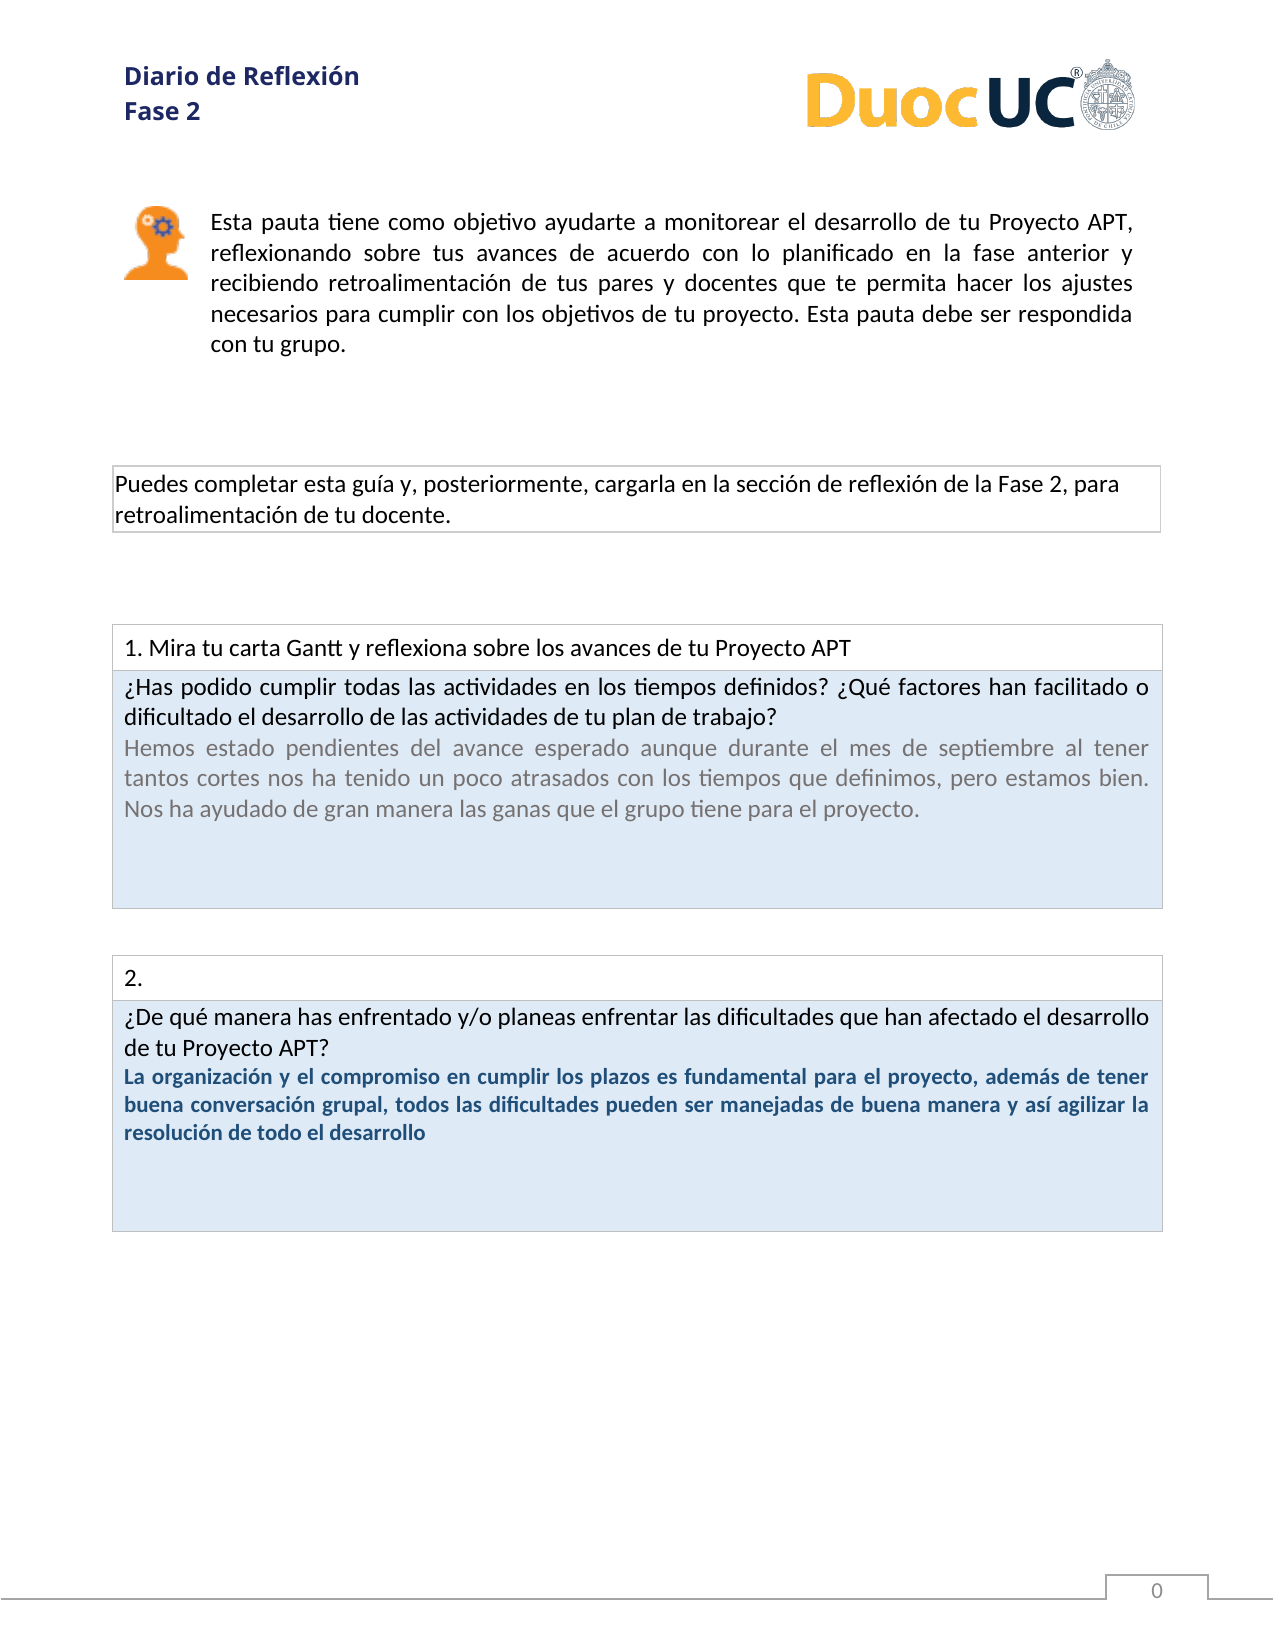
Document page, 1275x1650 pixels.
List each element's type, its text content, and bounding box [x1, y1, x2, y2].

table_header 1. Mira tu carta Gantt y reflexiona sobre los avances de tu Proyecto APT [113, 625, 1162, 670]
table_header Puedes completar esta guía y, posteriormente, cargarla en la sección de reflexión de la Fase 2, para retroalimentación de tu docente. [114, 467, 1160, 531]
table_header [112, 207, 199, 435]
table_cell ¿De qué manera has enfrentado y/o planeas enfrentar las dificultades que han afectado el desarrollo de tu Proyecto APT? La organización y el compromiso en cumplir los plazos es fundamental para el proyecto, además de tener buena conversación grupal, todos las dificultades pueden ser manejadas de buena manera y así agilizar la resolución de todo el desarrollo [113, 1001, 1162, 1231]
table_cell ¿Has podido cumplir todas las actividades en los tiempos definidos? ¿Qué factores han facilitado o dificultado el desarrollo de las actividades de tu plan de trabajo? Hemos estado pendientes del avance esperado aunque durante el mes de septiembre al tener tantos cortes nos ha tenido un poco atrasados con los tiempos que definimos, pero estamos bien. Nos ha ayudado de gran manera las ganas que el grupo tiene para el proyecto. [113, 671, 1162, 908]
table_header Esta pauta tiene como objetivo ayudarte a monitorear el desarrollo de tu Proyecto APT, reflexionando sobre tus avances de acuerdo con lo planificado en la fase anterior y recibiendo retroalimentación de tus pares y docentes que te permita hacer los ajustes necesarios para cumplir con los objetivos de tu proyecto. Esta pauta debe ser respondida con tu grupo. [199, 207, 1146, 435]
picture [807, 59, 1135, 130]
table_header 2. [113, 956, 1162, 1000]
